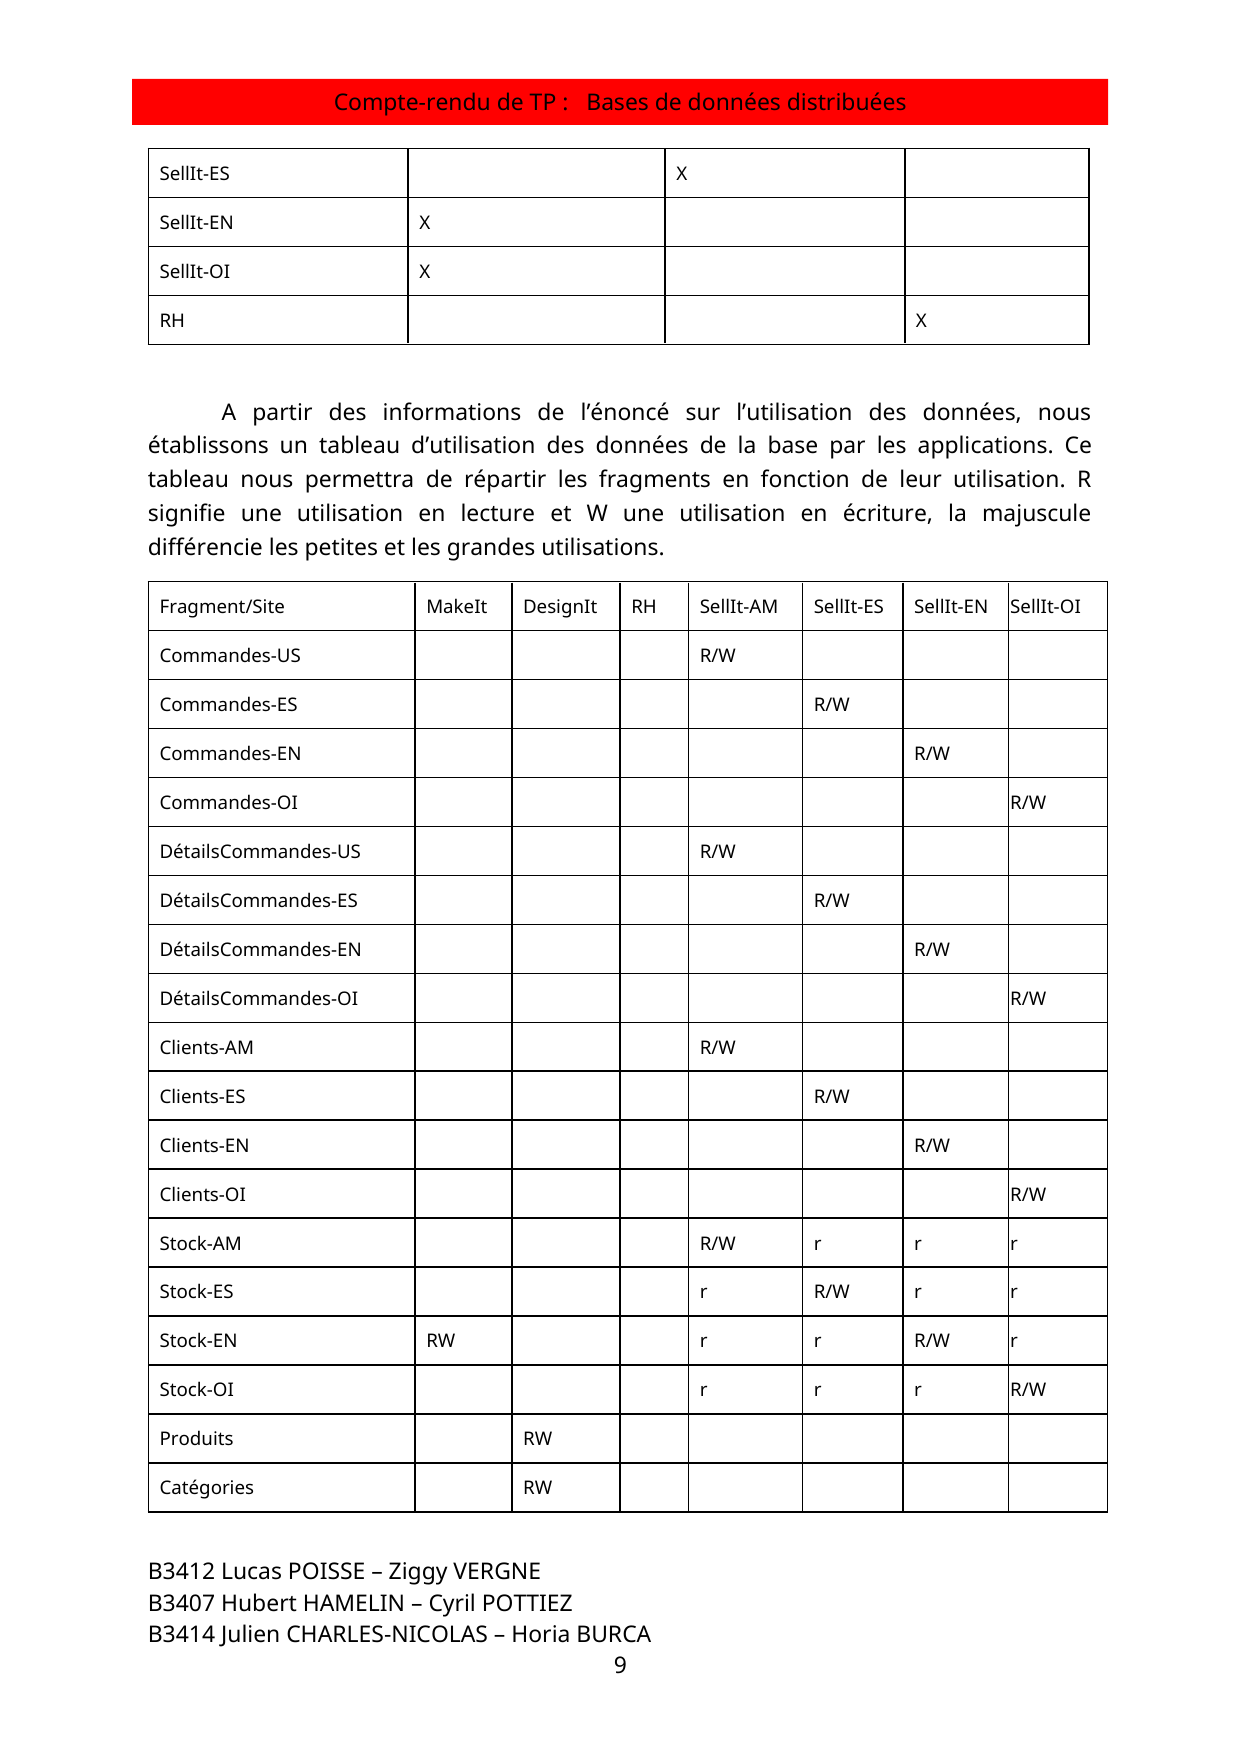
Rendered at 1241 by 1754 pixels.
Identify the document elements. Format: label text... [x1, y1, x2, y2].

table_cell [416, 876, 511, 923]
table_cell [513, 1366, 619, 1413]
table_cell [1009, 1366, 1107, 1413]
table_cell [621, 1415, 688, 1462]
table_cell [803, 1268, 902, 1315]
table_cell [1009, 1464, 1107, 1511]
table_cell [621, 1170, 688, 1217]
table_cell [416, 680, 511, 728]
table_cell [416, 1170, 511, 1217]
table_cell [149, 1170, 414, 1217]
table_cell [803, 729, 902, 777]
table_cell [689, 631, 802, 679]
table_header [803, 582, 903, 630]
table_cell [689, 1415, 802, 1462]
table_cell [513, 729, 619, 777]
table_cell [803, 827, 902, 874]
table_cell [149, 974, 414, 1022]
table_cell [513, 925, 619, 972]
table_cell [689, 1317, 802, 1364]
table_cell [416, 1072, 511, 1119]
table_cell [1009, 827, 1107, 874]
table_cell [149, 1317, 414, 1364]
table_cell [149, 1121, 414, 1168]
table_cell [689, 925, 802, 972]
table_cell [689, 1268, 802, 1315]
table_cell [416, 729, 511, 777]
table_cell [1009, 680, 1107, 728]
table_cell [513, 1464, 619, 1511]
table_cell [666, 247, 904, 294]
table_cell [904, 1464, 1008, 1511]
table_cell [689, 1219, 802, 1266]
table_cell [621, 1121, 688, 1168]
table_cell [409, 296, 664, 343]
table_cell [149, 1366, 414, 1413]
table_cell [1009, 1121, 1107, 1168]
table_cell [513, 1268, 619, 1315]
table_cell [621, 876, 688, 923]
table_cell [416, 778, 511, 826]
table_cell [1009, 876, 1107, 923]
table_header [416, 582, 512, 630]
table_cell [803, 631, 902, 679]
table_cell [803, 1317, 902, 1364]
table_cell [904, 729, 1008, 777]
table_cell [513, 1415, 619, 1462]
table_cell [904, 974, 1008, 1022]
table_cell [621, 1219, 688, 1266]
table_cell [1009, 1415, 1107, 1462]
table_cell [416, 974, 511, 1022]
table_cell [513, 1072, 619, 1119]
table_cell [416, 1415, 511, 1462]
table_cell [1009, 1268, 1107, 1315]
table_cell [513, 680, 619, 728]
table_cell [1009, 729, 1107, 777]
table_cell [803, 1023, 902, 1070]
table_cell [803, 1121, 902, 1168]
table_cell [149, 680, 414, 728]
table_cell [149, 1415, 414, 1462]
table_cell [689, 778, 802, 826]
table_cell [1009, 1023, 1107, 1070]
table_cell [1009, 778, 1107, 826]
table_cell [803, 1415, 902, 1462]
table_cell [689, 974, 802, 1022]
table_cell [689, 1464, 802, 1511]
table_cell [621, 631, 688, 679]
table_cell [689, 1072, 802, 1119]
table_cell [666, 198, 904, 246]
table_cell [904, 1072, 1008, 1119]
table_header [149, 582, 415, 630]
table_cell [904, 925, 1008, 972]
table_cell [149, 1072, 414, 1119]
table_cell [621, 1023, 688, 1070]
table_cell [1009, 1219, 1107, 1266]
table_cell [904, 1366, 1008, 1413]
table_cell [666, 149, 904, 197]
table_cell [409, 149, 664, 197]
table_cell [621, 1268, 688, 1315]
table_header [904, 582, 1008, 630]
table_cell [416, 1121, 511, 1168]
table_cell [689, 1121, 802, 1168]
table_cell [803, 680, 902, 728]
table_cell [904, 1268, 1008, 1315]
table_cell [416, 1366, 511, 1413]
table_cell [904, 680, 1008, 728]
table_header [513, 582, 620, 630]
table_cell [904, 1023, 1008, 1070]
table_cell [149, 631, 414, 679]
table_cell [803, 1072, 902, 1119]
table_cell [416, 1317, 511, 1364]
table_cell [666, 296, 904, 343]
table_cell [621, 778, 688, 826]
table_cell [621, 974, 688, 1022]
text A partir des informations de l’énoncé sur l’utilisation des données, nous établissons un tableau d’utilisation des données de la base par les applications. Ce tableau nous permettra de répartir les fragments en fonction de leur utilisation. R signifie une utilisation en lecture et W une utilisation en écriture, la majuscule différencie les petites et les grandes utilisations. [148, 395, 1093, 562]
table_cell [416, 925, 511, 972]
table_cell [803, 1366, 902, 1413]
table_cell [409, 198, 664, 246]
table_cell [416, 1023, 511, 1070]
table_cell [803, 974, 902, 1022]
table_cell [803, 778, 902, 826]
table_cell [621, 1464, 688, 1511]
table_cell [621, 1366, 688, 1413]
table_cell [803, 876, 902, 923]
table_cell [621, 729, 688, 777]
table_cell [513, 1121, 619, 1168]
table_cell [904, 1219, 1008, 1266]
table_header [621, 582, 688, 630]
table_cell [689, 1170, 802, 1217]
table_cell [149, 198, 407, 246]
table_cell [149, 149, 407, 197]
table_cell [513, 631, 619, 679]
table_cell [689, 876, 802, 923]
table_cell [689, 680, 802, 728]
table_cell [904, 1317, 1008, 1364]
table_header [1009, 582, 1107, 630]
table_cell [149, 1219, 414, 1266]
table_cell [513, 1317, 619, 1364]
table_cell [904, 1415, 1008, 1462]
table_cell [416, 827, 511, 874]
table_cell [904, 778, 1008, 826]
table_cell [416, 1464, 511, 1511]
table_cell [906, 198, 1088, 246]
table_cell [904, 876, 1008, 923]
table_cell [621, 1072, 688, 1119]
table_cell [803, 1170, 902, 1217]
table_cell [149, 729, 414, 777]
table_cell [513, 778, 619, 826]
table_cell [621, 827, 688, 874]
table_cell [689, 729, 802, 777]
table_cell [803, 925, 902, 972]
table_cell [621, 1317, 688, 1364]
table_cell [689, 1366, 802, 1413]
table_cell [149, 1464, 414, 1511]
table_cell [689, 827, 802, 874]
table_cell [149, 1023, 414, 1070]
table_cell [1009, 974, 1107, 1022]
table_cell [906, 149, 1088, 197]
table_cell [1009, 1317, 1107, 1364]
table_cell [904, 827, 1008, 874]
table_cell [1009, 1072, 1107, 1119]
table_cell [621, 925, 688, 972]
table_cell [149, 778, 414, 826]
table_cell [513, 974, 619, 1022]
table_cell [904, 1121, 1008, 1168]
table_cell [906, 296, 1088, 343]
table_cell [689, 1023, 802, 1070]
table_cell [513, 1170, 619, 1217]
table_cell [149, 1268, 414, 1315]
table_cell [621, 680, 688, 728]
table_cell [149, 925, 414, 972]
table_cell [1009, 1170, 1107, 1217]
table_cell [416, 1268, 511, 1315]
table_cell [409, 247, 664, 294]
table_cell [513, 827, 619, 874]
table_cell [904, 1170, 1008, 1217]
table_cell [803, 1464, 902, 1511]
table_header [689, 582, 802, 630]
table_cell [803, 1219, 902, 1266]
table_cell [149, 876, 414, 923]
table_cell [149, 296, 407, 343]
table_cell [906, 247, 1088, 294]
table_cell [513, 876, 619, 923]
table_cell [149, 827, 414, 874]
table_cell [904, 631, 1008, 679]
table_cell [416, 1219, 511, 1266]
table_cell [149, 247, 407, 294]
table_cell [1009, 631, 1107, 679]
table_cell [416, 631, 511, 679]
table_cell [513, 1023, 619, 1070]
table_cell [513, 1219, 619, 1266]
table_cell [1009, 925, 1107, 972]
